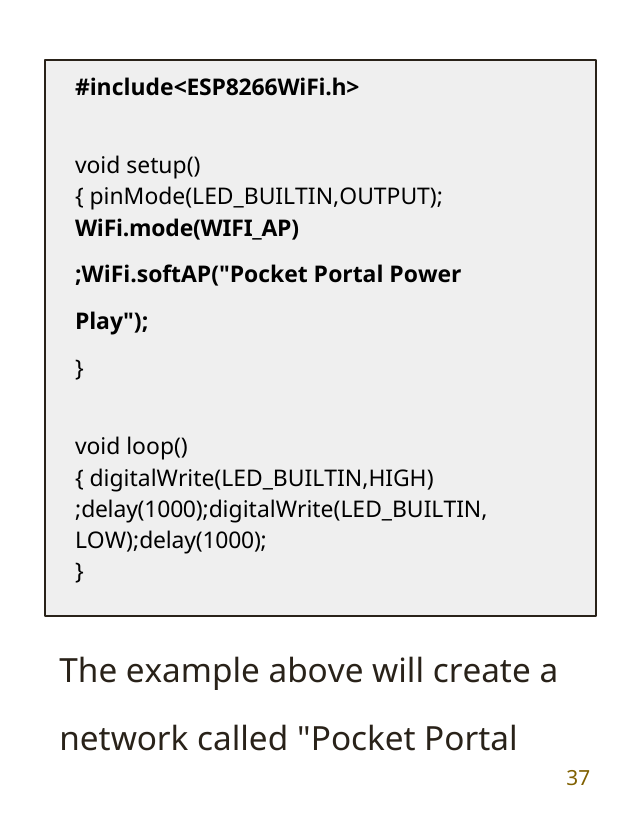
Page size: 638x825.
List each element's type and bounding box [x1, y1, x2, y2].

text [59, 647, 578, 760]
